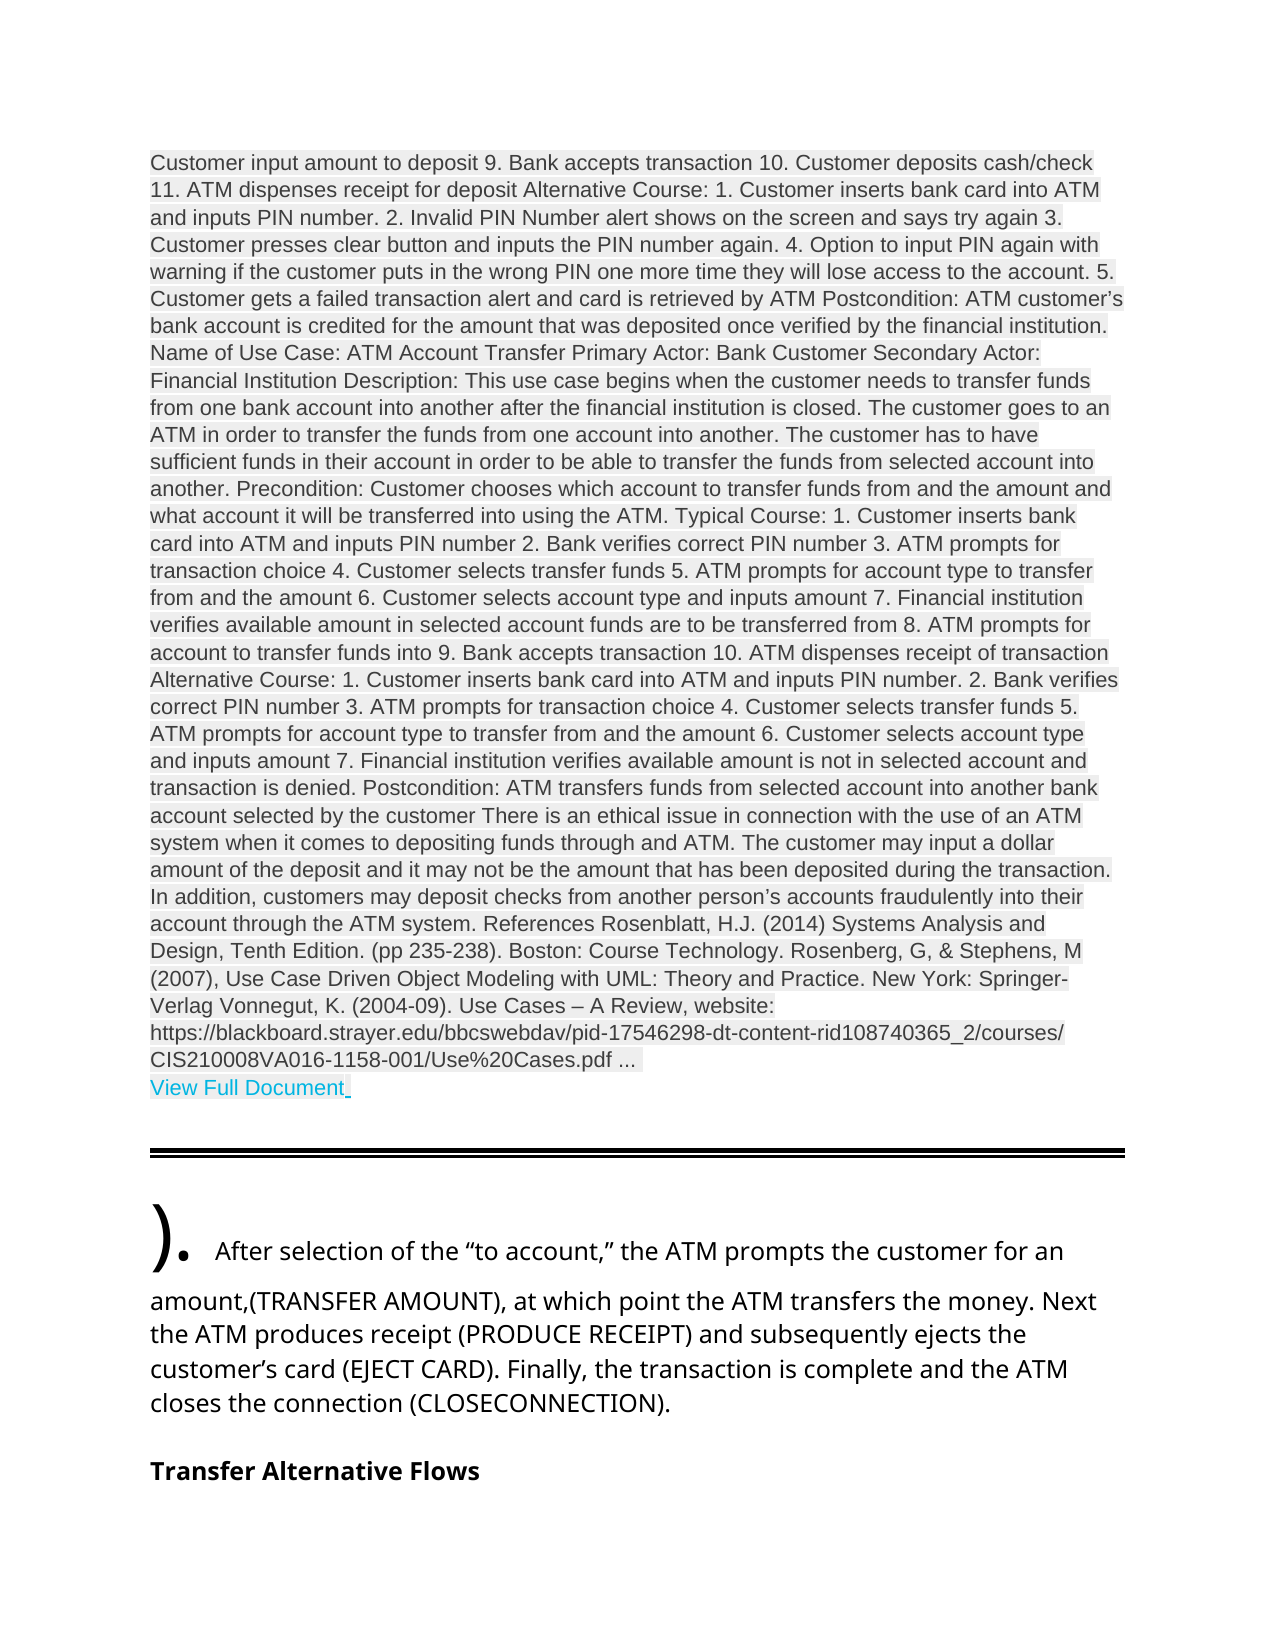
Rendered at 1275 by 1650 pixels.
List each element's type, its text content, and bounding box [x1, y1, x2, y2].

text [150, 150, 1125, 1099]
text ). After selection of the “to account,” the ATM prompts the customer for an amount,(TRANSFER AMOUNT), at which point the ATM transfers the money. Next the ATM produces receipt (PRODUCE RECEIPT) and subsequently ejects the customer’s card (EJECT CARD). Finally, the transaction is complete and the ATM closes the connection (CLOSECONNECTION). [150, 1177, 1125, 1419]
text Transfer Alternative Flows [150, 1453, 1125, 1487]
